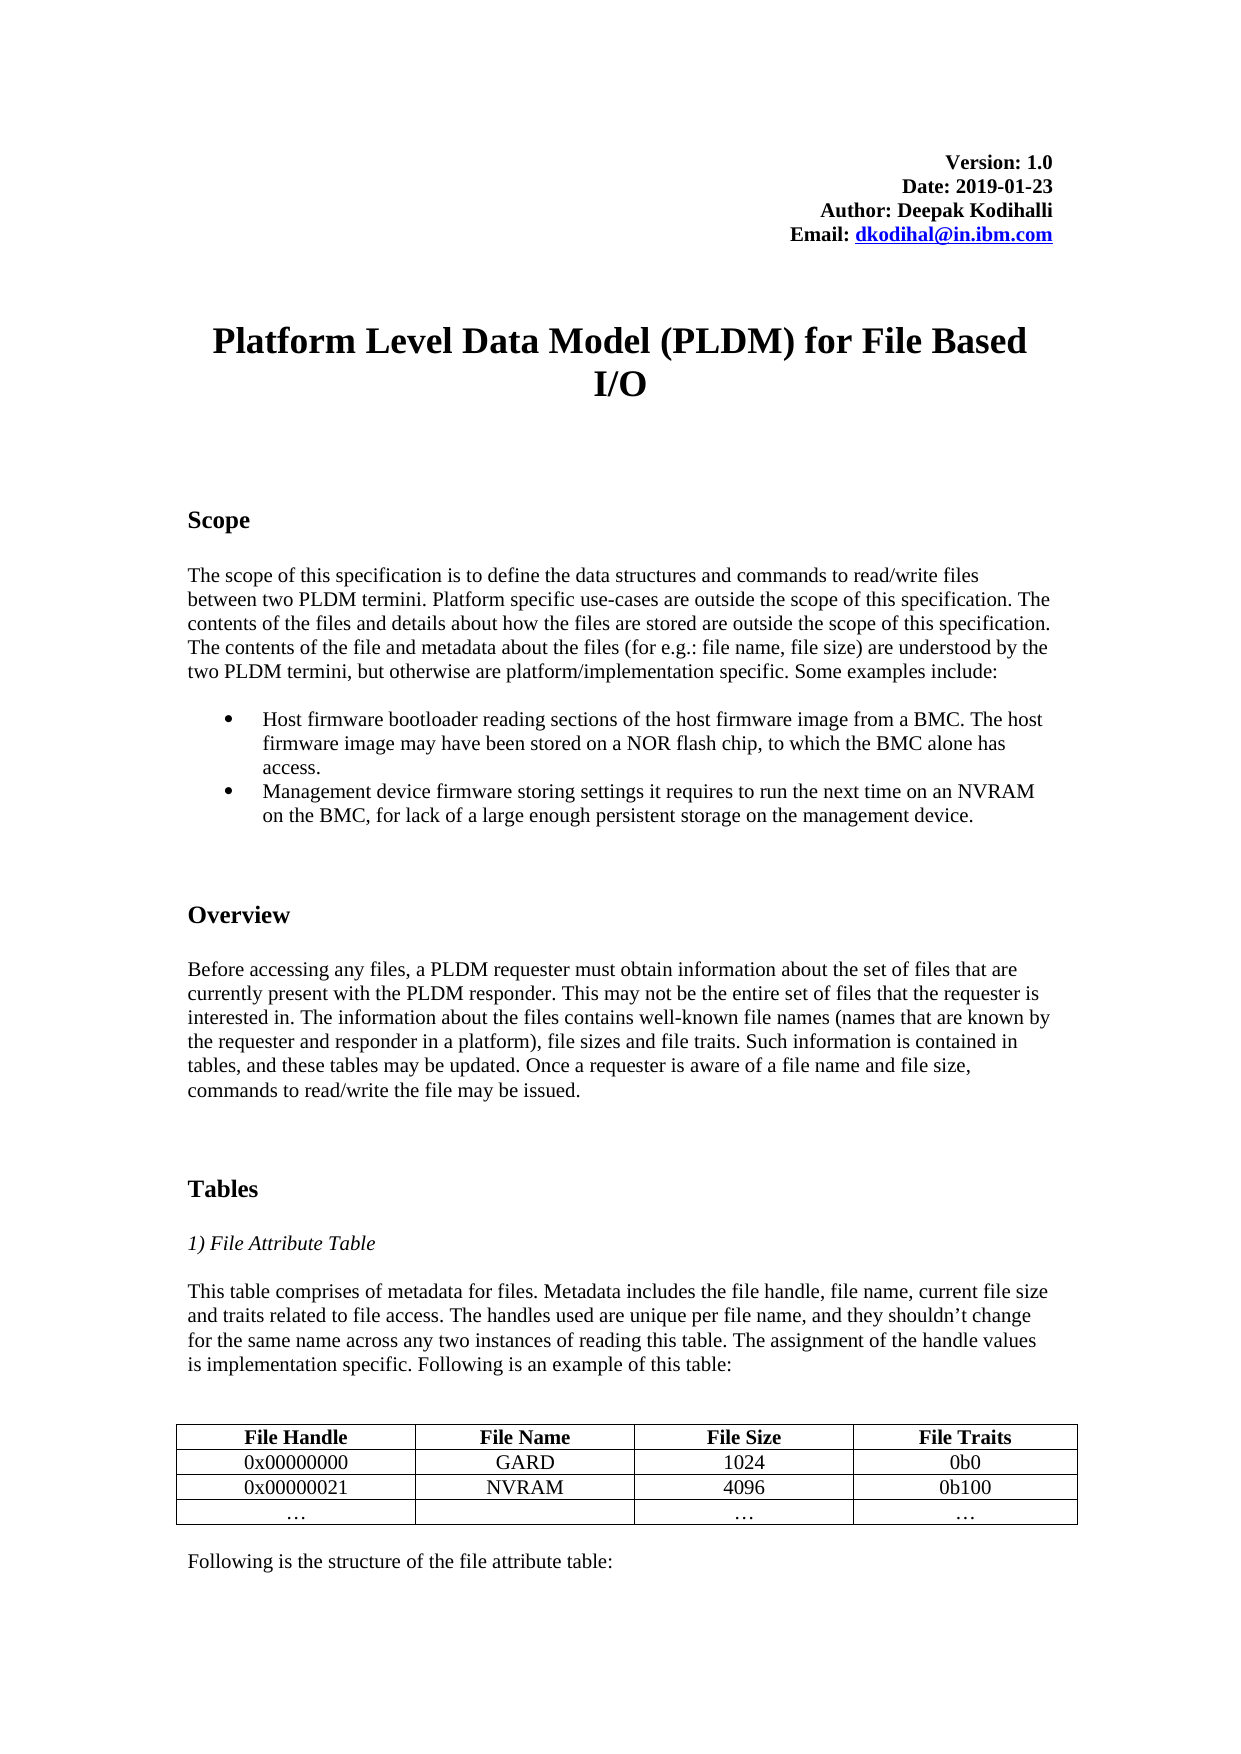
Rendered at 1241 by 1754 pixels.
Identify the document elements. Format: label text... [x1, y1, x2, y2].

table_cell NVRAM [416, 1475, 634, 1499]
table_header File Traits [854, 1425, 1077, 1449]
table_cell … [854, 1500, 1077, 1524]
table_cell 1024 [635, 1450, 853, 1474]
text Platform Level Data Model (PLDM) for File Based I/O [187, 318, 1053, 405]
text Before accessing any files, a PLDM requester must obtain information about the set of files that are currently present with the PLDM responder. This may not be the entire set of files that the requester is interested in. The information about the files contains well-known file names (names that are known by the requester and responder in a platform), file sizes and file traits. Such information is contained in tables, and these tables may be updated. Once a requester is aware of a file name and file size, commands to read/write the file may be issued. [187, 957, 1053, 1102]
text Email: dkodihal@in.ibm.com [187, 222, 1053, 246]
list Management device firmware storing settings it requires to run the next time on an NVRAM on the BMC, for lack of a large enough persistent storage on the management device. [225, 779, 1053, 827]
table_cell [416, 1500, 634, 1524]
text Author: Deepak Kodihalli [187, 198, 1053, 222]
table_header File Name [416, 1425, 634, 1449]
table_cell … [635, 1500, 853, 1524]
list Host firmware bootloader reading sections of the host firmware image from a BMC. The host firmware image may have been stored on a NOR flash chip, to which the BMC alone has access. [225, 707, 1053, 779]
table_cell 0x00000000 [177, 1450, 415, 1474]
table_cell 4096 [635, 1475, 853, 1499]
table_header File Handle [177, 1425, 415, 1449]
table_cell 0b0 [854, 1450, 1077, 1474]
text This table comprises of metadata for files. Metadata includes the file handle, file name, current file size and traits related to file access. The handles used are unique per file name, and they shouldn’t change for the same name across any two instances of reading this table. The assignment of the handle values is implementation specific. Following is an example of this table: [187, 1279, 1053, 1376]
text Version: 1.0 [187, 150, 1053, 174]
text The scope of this specification is to define the data structures and commands to read/write files between two PLDM termini. Platform specific use-cases are outside the scope of this specification. The contents of the files and details about how the files are stored are outside the scope of this specification. The contents of the file and metadata about the files (for e.g.: file name, file size) are understood by the two PLDM termini, but otherwise are platform/implementation specific. Some examples include: [187, 563, 1053, 683]
text 1) File Attribute Table [187, 1231, 1053, 1255]
table_cell 0b100 [854, 1475, 1077, 1499]
text Following is the structure of the file attribute table: [187, 1549, 1053, 1573]
text Tables [187, 1174, 1053, 1202]
text Scope [187, 505, 1053, 534]
table_cell 0x00000021 [177, 1475, 415, 1499]
text Overview [187, 900, 1053, 928]
table_cell GARD [416, 1450, 634, 1474]
text Date: 2019-01-23 [187, 174, 1053, 198]
table_header File Size [635, 1425, 853, 1449]
table_cell … [177, 1500, 415, 1524]
